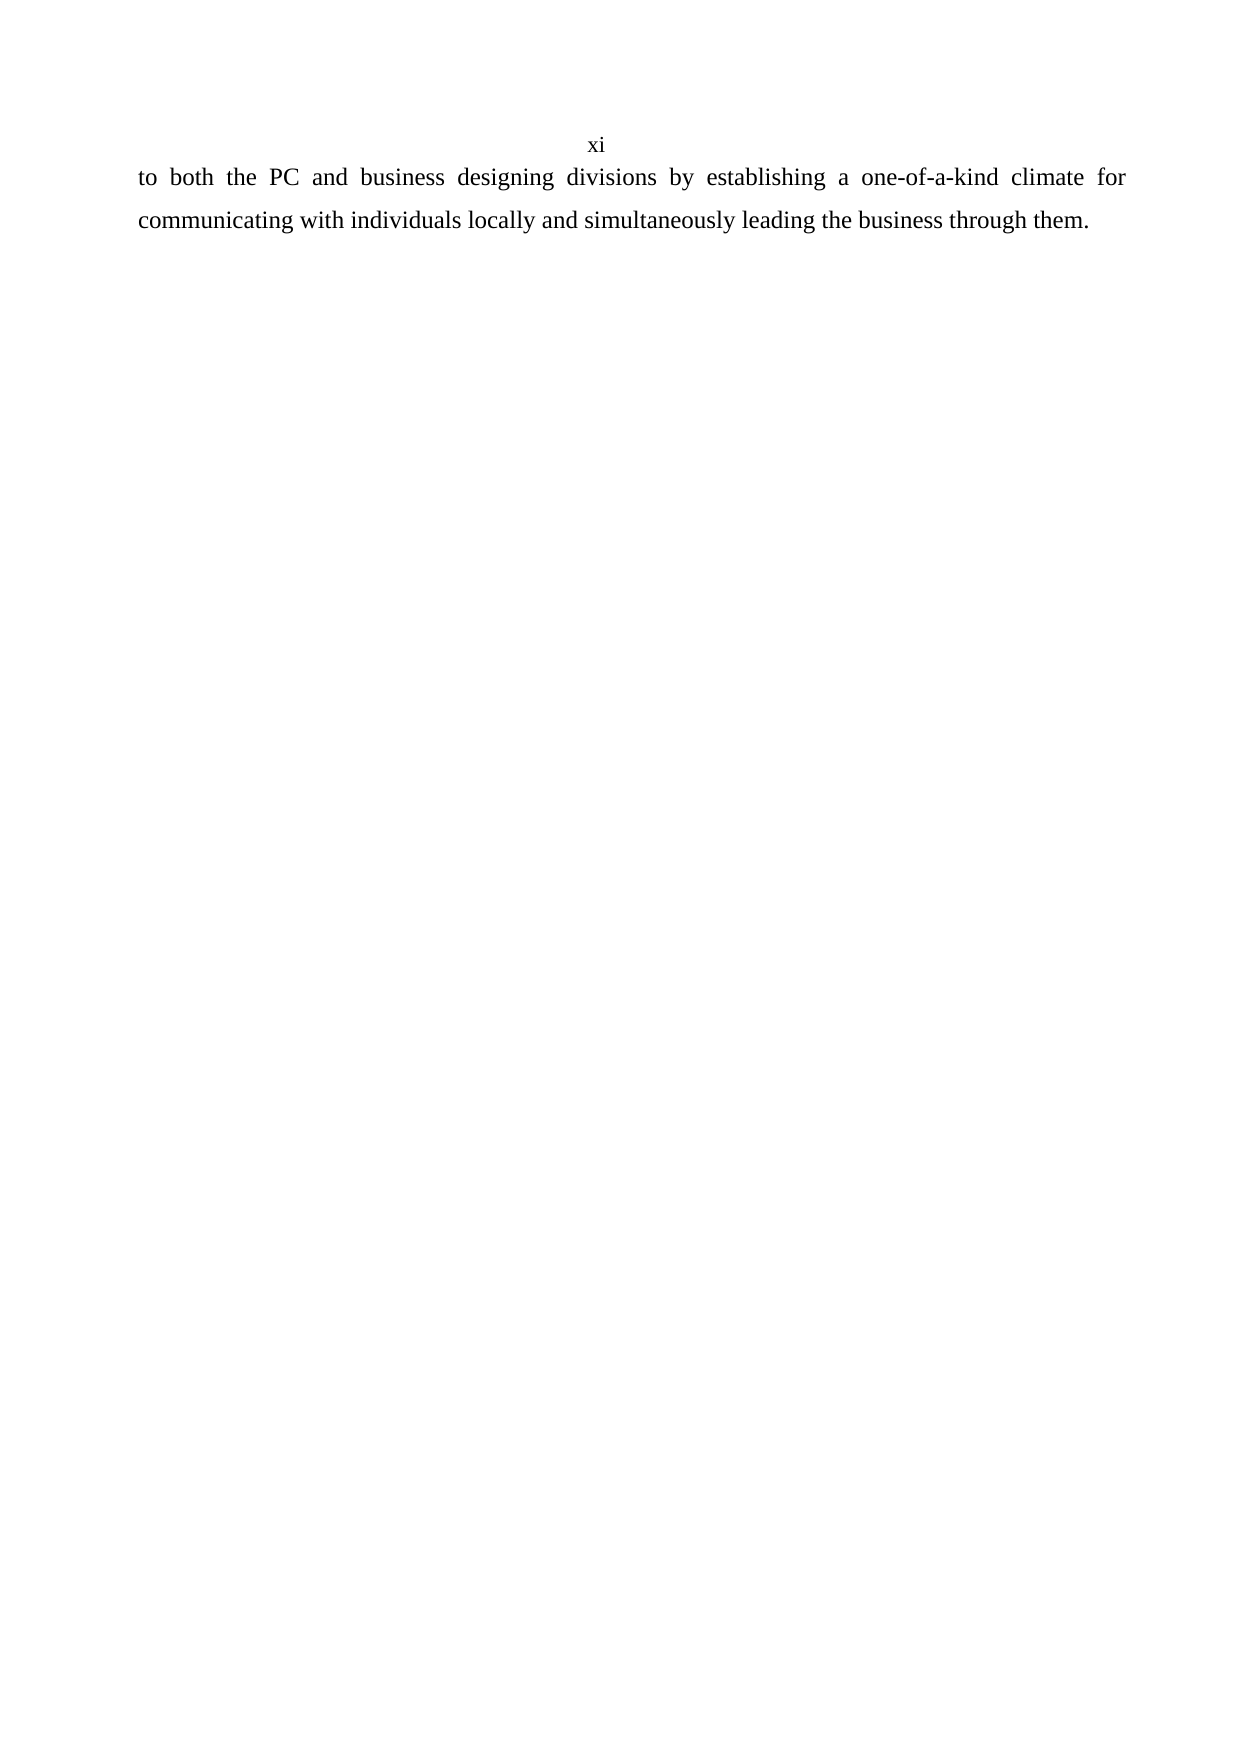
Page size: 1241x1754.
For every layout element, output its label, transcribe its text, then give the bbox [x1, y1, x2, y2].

text to both the PC and business designing divisions by establishing a one-of-a-kind climate for communicating with individuals locally and simultaneously leading the business through them. [138, 162, 1127, 234]
text xi [41, 131, 1127, 157]
